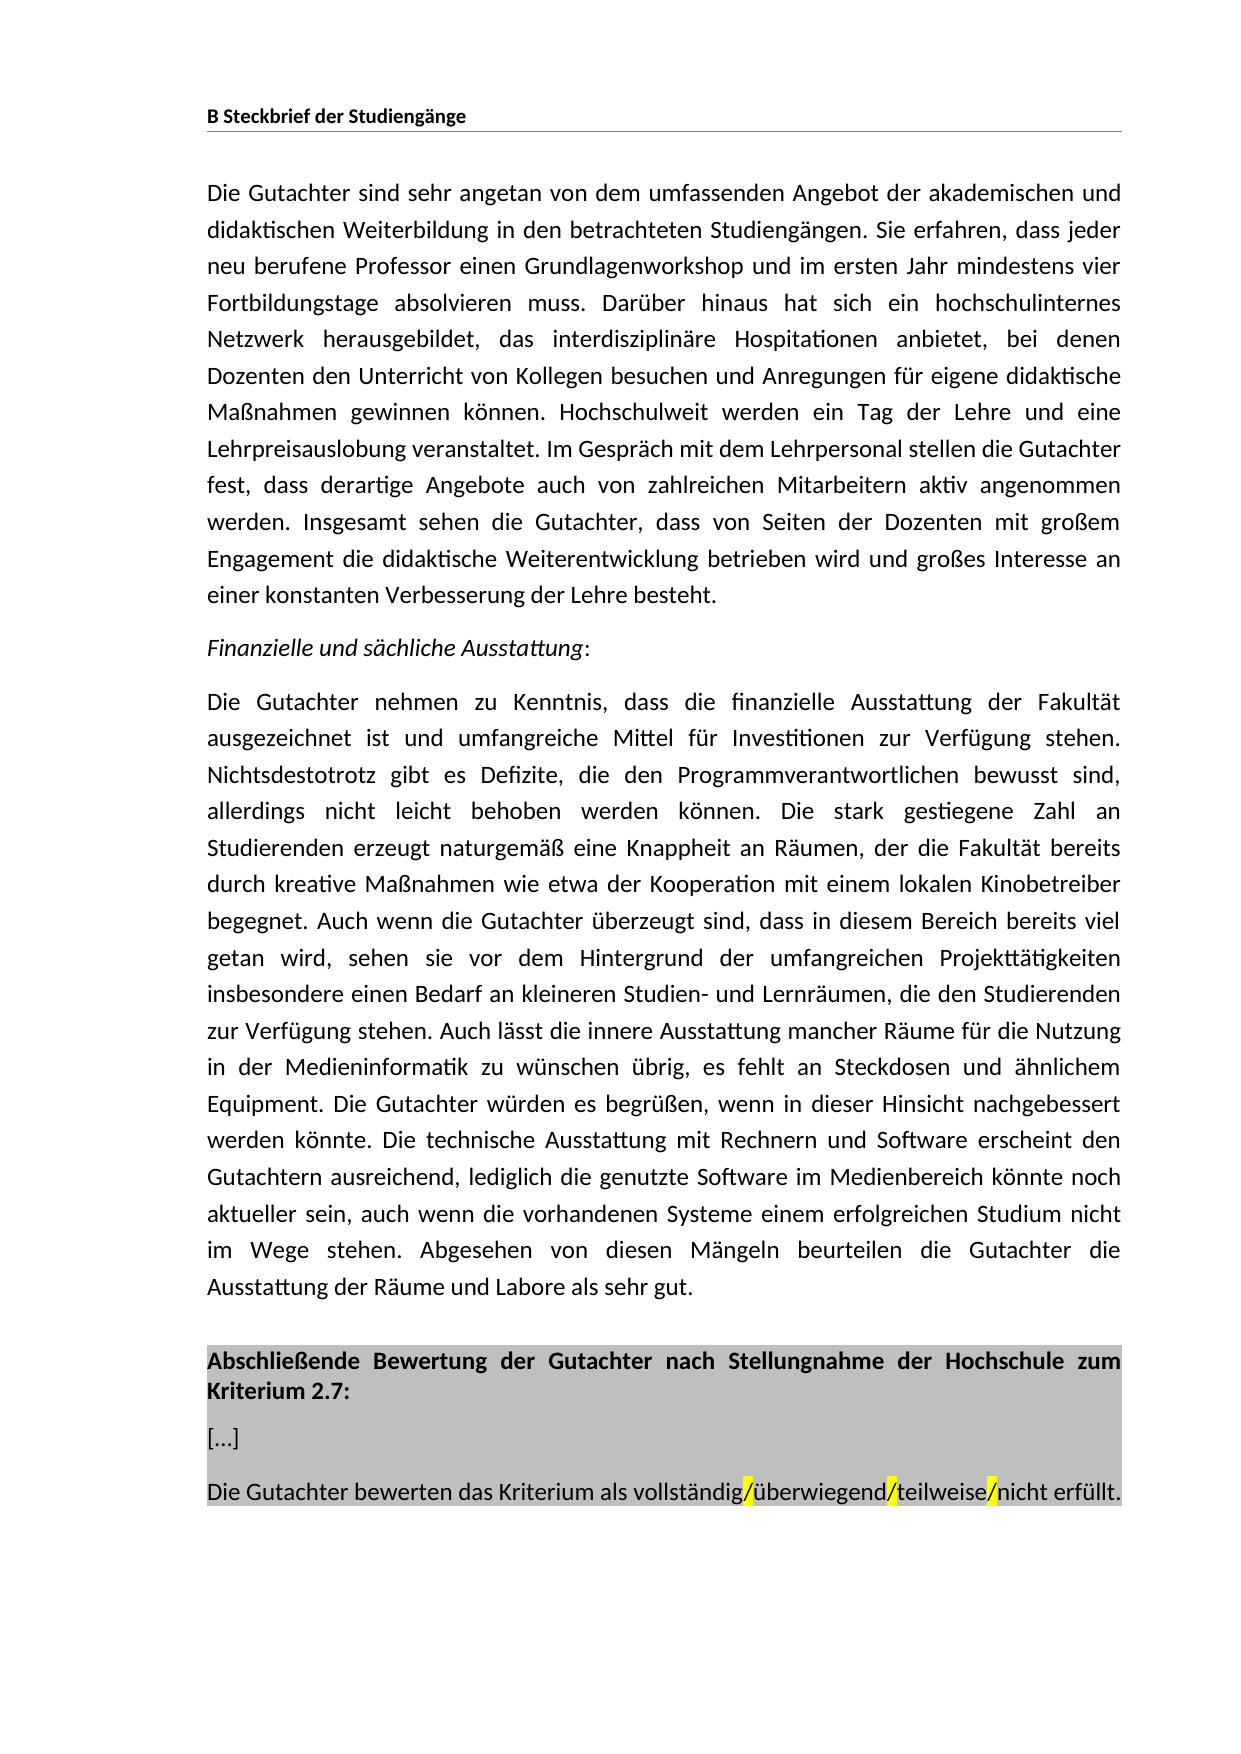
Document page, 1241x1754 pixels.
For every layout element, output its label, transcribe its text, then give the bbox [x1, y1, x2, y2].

text […] [207, 1423, 1122, 1453]
text Die Gutachter sind sehr angetan von dem umfassenden Angebot der akademischen und didaktischen Weiterbildung in den betrachteten Studiengängen. Sie erfahren, dass jeder neu berufene Professor einen Grundlagenworkshop und im ersten Jahr mindestens vier Fortbildungstage absolvieren muss. Darüber hinaus hat sich ein hochschulinternes Netzwerk herausgebildet, das interdisziplinäre Hospitationen anbietet, bei denen Dozenten den Unterricht von Kollegen besuchen und Anregungen für eigene didaktische Maßnahmen gewinnen können. Hochschulweit werden ein Tag der Lehre und eine Lehrpreisauslobung veranstaltet. Im Gespräch mit dem Lehrpersonal stellen die Gutachter fest, dass derartige Angebote auch von zahlreichen Mitarbeitern aktiv angenommen werden. Insgesamt sehen die Gutachter, dass von Seiten der Dozenten mit großem Engagement die didaktische Weiterentwicklung betrieben wird und großes Interesse an einer konstanten Verbesserung der Lehre besteht. [207, 177, 1122, 610]
text Abschließende Bewertung der Gutachter nach Stellungnahme der Hochschule zum Kriterium 2.7: [207, 1345, 1122, 1406]
text Die Gutachter nehmen zu Kenntnis, dass die finanzielle Ausstattung der Fakultät ausgezeichnet ist und umfangreiche Mittel für Investitionen zur Verfügung stehen. Nichtsdestotrotz gibt es Defizite, die den Programmverantwortlichen bewusst sind, allerdings nicht leicht behoben werden können. Die stark gestiegene Zahl an Studierenden erzeugt naturgemäß eine Knappheit an Räumen, der die Fakultät bereits durch kreative Maßnahmen wie etwa der Kooperation mit einem lokalen Kinobetreiber begegnet. Auch wenn die Gutachter überzeugt sind, dass in diesem Bereich bereits viel getan wird, sehen sie vor dem Hintergrund der umfangreichen Projekttätigkeiten insbesondere einen Bedarf an kleineren Studien- und Lernräumen, die den Studierenden zur Verfügung stehen. Auch lässt die innere Ausstattung mancher Räume für die Nutzung in der Medieninformatik zu wünschen übrig, es fehlt an Steckdosen und ähnlichem Equipment. Die Gutachter würden es begrüßen, wenn in dieser Hinsicht nachgebessert werden könnte. Die technische Ausstattung mit Rechnern und Software erscheint den Gutachtern ausreichend, lediglich die genutzte Software im Medienbereich könnte noch aktueller sein, auch wenn die vorhandenen Systeme einem erfolgreichen Studium nicht im Wege stehen. Abgesehen von diesen Mängeln beurteilen die Gutachter die Ausstattung der Räume und Labore als sehr gut. [207, 686, 1122, 1301]
text Die Gutachter bewerten das Kriterium als vollständig/überwiegend/teilweise/nicht erfüllt. [207, 1476, 743, 1506]
text Finanzielle und sächliche Ausstattung: [207, 633, 1122, 663]
